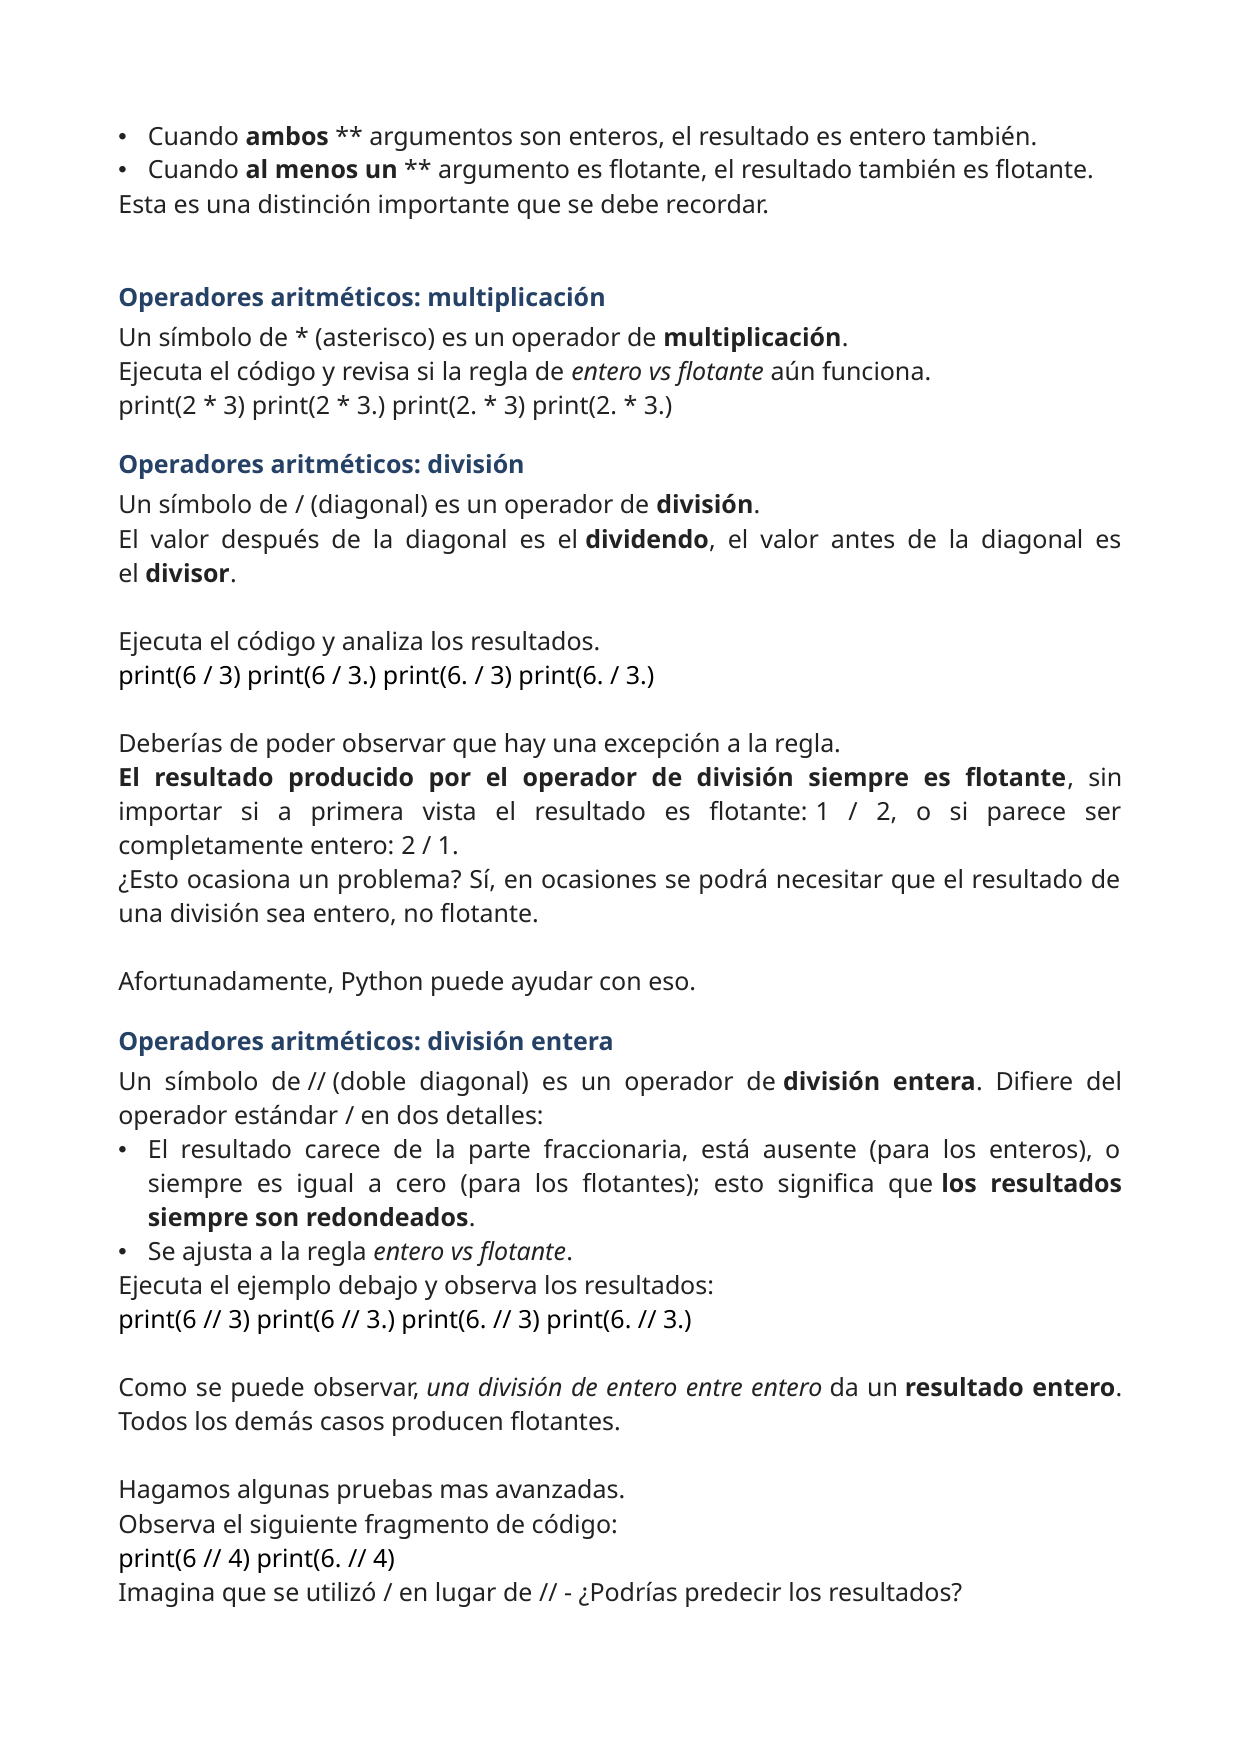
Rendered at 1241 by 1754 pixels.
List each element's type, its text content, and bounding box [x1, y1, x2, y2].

text print(6 / 3) print(6 / 3.) print(6. / 3) print(6. / 3.) [118, 657, 1122, 692]
text Ejecuta el ejemplo debajo y observa los resultados: [118, 1268, 1122, 1302]
text Ejecuta el código y analiza los resultados. [118, 623, 1122, 657]
text ¿Esto ocasiona un problema? Sí, en ocasiones se podrá necesitar que el resultado de una división sea entero, no flotante. [118, 862, 1122, 930]
text print(2 * 3) print(2 * 3.) print(2. * 3) print(2. * 3.) [118, 388, 1122, 422]
text Esta es una distinción importante que se debe recordar. [118, 186, 1122, 220]
text Un símbolo de / (diagonal) es un operador de división. [118, 487, 1122, 521]
text Deberías de poder observar que hay una excepción a la regla. [118, 726, 1122, 760]
text Como se puede observar, una división de entero entre entero da un resultado entero. Todos los demás casos producen flotantes. [118, 1370, 1122, 1438]
text Hagamos algunas pruebas mas avanzadas. [118, 1438, 1122, 1506]
subtitle Operadores aritméticos: división [118, 447, 1122, 481]
text El resultado producido por el operador de división siempre es flotante, sin importar si a primera vista el resultado es flotante: 1 / 2, o si parece ser completamente entero: 2 / 1. [118, 760, 1122, 862]
list Se ajusta a la regla entero vs flotante. [118, 1234, 1122, 1268]
text Observa el siguiente fragmento de código: [118, 1506, 1122, 1540]
list Cuando ambos ** argumentos son enteros, el resultado es entero también. [118, 118, 1122, 152]
list Cuando al menos un ** argumento es flotante, el resultado también es flotante. [118, 152, 1122, 186]
text print(6 // 3) print(6 // 3.) print(6. // 3) print(6. // 3.) [118, 1302, 1122, 1336]
text El valor después de la diagonal es el dividendo, el valor antes de la diagonal es el divisor. [118, 521, 1122, 589]
text Ejecuta el código y revisa si la regla de entero vs flotante aún funciona. [118, 354, 1122, 388]
text Afortunadamente, Python puede ayudar con eso. [118, 964, 1122, 998]
text print(6 // 4) print(6. // 4) [118, 1540, 1122, 1574]
subtitle Operadores aritméticos: división entera [118, 1023, 1122, 1057]
list El resultado carece de la parte fraccionaria, está ausente (para los enteros), o siempre es igual a cero (para los flotantes); esto significa que los resultados siempre son redondeados. [118, 1132, 1122, 1234]
subtitle Operadores aritméticos: multiplicación [118, 279, 1122, 313]
text Un símbolo de * (asterisco) es un operador de multiplicación. [118, 320, 1122, 354]
text Imagina que se utilizó / en lugar de // - ¿Podrías predecir los resultados? [118, 1574, 1122, 1608]
text Un símbolo de // (doble diagonal) es un operador de división entera. Difiere del operador estándar / en dos detalles: [118, 1063, 1122, 1132]
